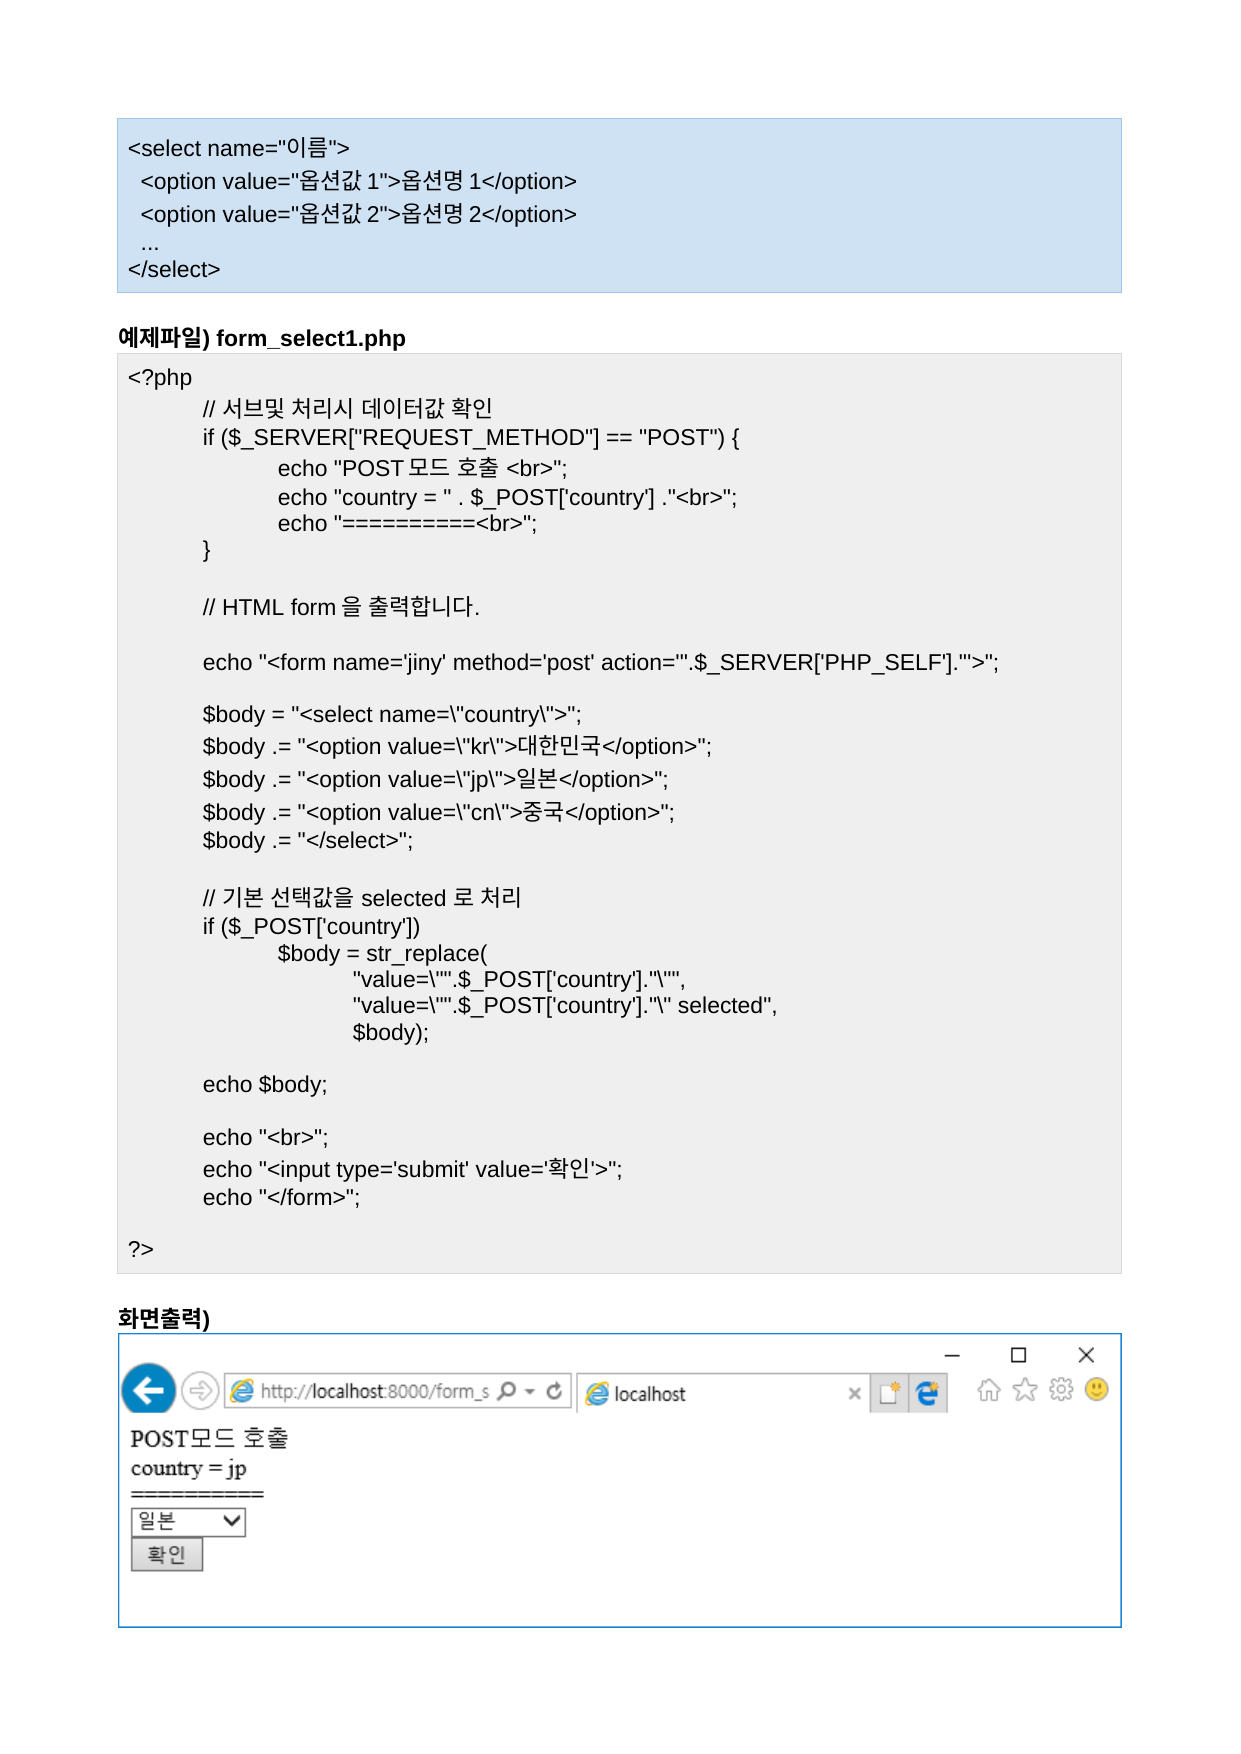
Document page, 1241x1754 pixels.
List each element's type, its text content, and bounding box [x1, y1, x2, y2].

text 화면출력) [118, 1301, 1122, 1333]
table_header <?php // 서브및 처리시 데이터값 확인 if ($_SERVER["REQUEST_METHOD"] == "POST") { echo "POST모드 호출 <br>"; echo "country = " . $_POST['country'] ."<br>"; echo "==========<br>"; } // HTML form을 출력합니다. echo "<form name='jiny' method='post' action='".$_SERVER['PHP_SELF']."'>"; $body = "<select name=\"country\">"; $body .= "<option value=\"kr\">대한민국</option>"; $body .= "<option value=\"jp\">일본</option>"; $body .= "<option value=\"cn\">중국</option>"; $body .= "</select>"; // 기본 선택값을 selected 로 처리 if ($_POST['country']) $body = str_replace( "value=\"".$_POST['country']."\"", "value=\"".$_POST['country']."\" selected", $body); echo $body; echo "<br>"; echo "<input type='submit' value='확인'>"; echo "</form>"; ?> [118, 354, 1121, 1273]
text 예제파일) form_select1.php [118, 320, 1122, 353]
table_header <select name="이름"> <option value="옵션값1">옵션명1</option> <option value="옵션값2">옵션명2</option> ... </select> [118, 119, 1121, 292]
picture [118, 1333, 1122, 1628]
